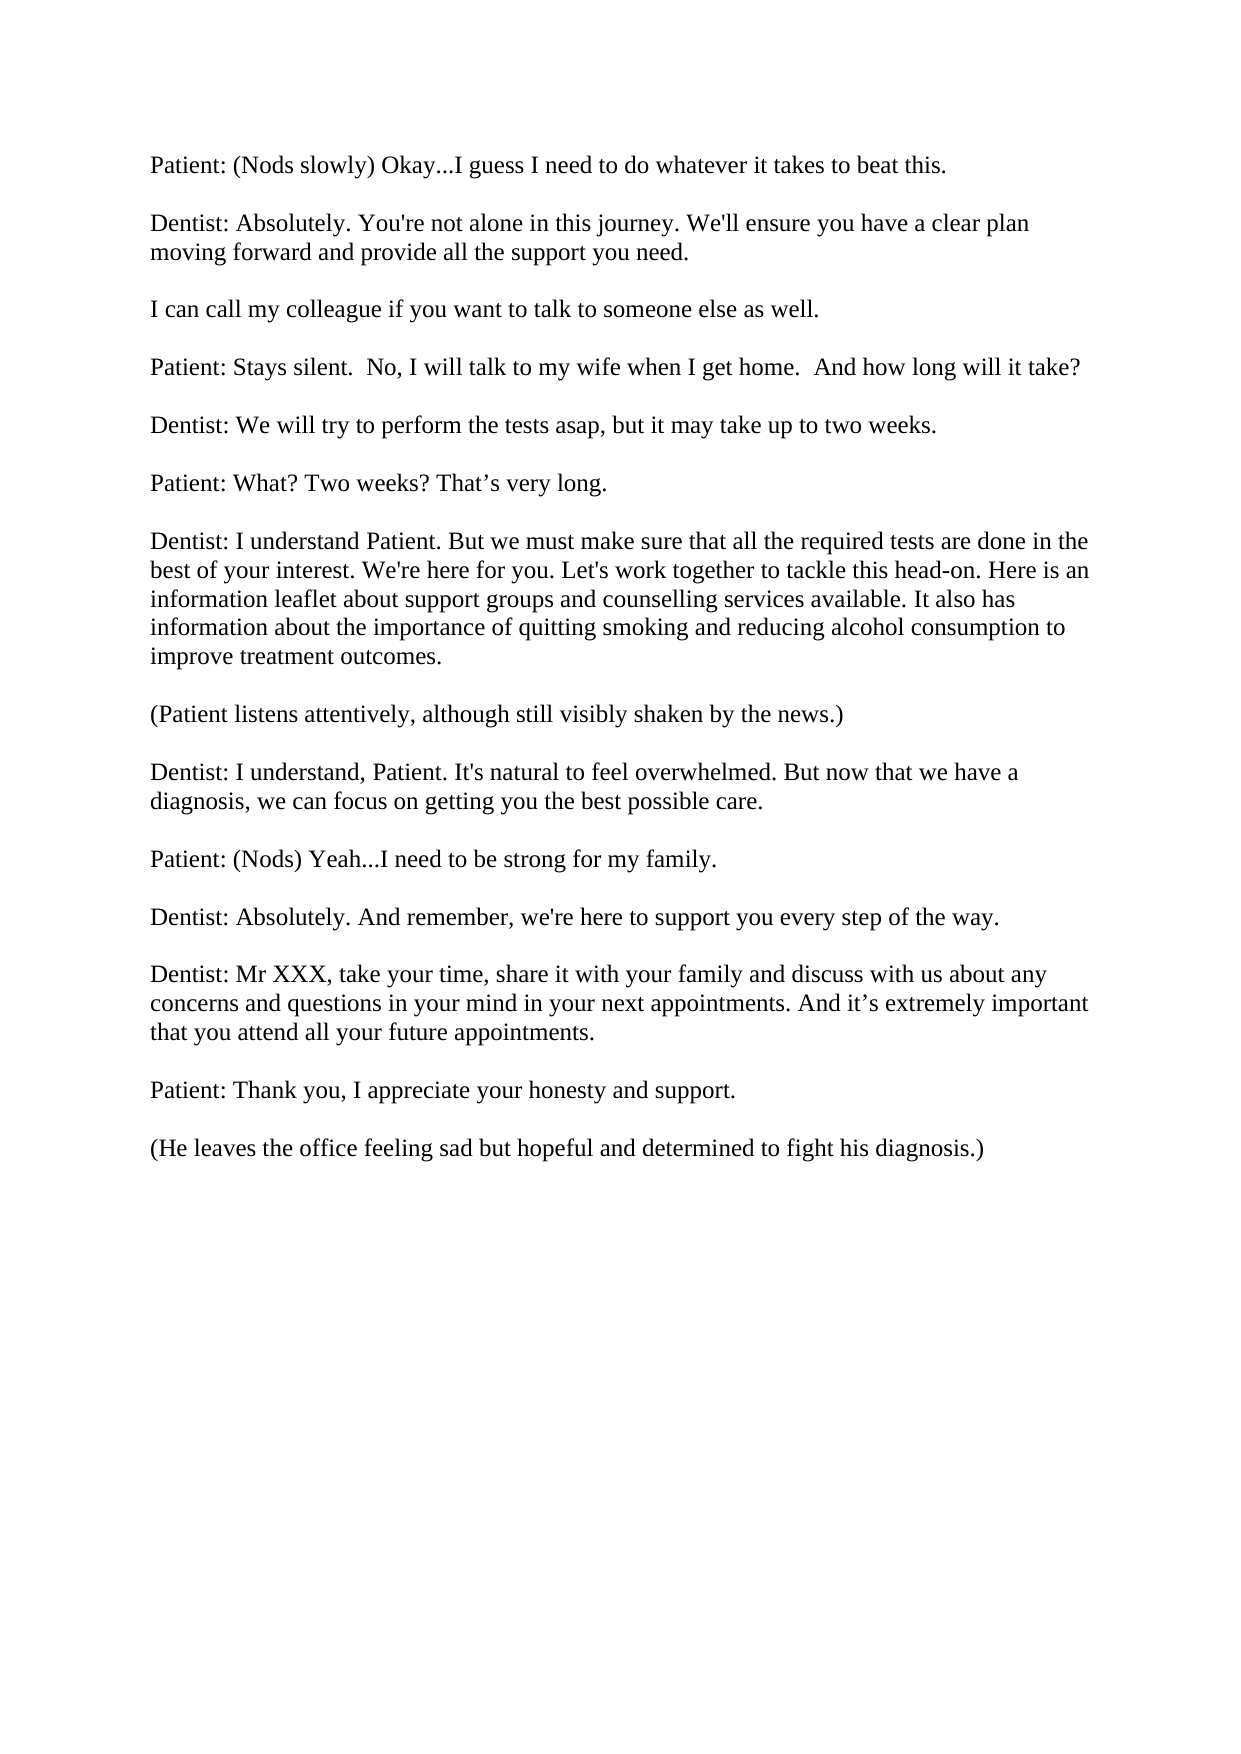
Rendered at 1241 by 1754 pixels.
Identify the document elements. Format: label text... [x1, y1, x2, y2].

text Patient: What? Two weeks? That’s very long. [150, 468, 1090, 497]
text (He leaves the office feeling sad but hopeful and determined to fight his diagnosis.) [150, 1133, 1090, 1162]
text Patient: Stays silent. No, I will talk to my wife when I get home. And how long will it take? [150, 352, 1090, 381]
text Dentist: I understand, Patient. It's natural to feel overwhelmed. But now that we have a diagnosis, we can focus on getting you the best possible care. [150, 757, 1090, 814]
text Dentist: We will try to perform the tests asap, but it may take up to two weeks. [150, 410, 1090, 439]
text Dentist: Absolutely. And remember, we're here to support you every step of the way. [150, 902, 1090, 930]
text Patient: Thank you, I appreciate your honesty and support. [150, 1075, 1090, 1104]
text Dentist: I understand Patient. But we must make sure that all the required tests are done in the best of your interest. We're here for you. Let's work together to tackle this head-on. Here is an information leaflet about support groups and counselling services available. It also has information about the importance of quitting smoking and reducing alcohol consumption to improve treatment outcomes. [150, 526, 1090, 670]
text Patient: (Nods slowly) Okay...I guess I need to do whatever it takes to beat this. [150, 150, 1090, 179]
text (Patient listens attentively, although still visibly shaken by the news.) [150, 699, 1090, 728]
text Patient: (Nods) Yeah...I need to be strong for my family. [150, 844, 1090, 872]
text Dentist: Absolutely. You're not alone in this journey. We'll ensure you have a clear plan moving forward and provide all the support you need. [150, 208, 1090, 265]
text Dentist: Mr XXX, take your time, share it with your family and discuss with us about any concerns and questions in your mind in your next appointments. And it’s extremely important that you attend all your future appointments. [150, 959, 1090, 1046]
text I can call my colleague if you want to talk to someone else as well. [150, 294, 1090, 323]
